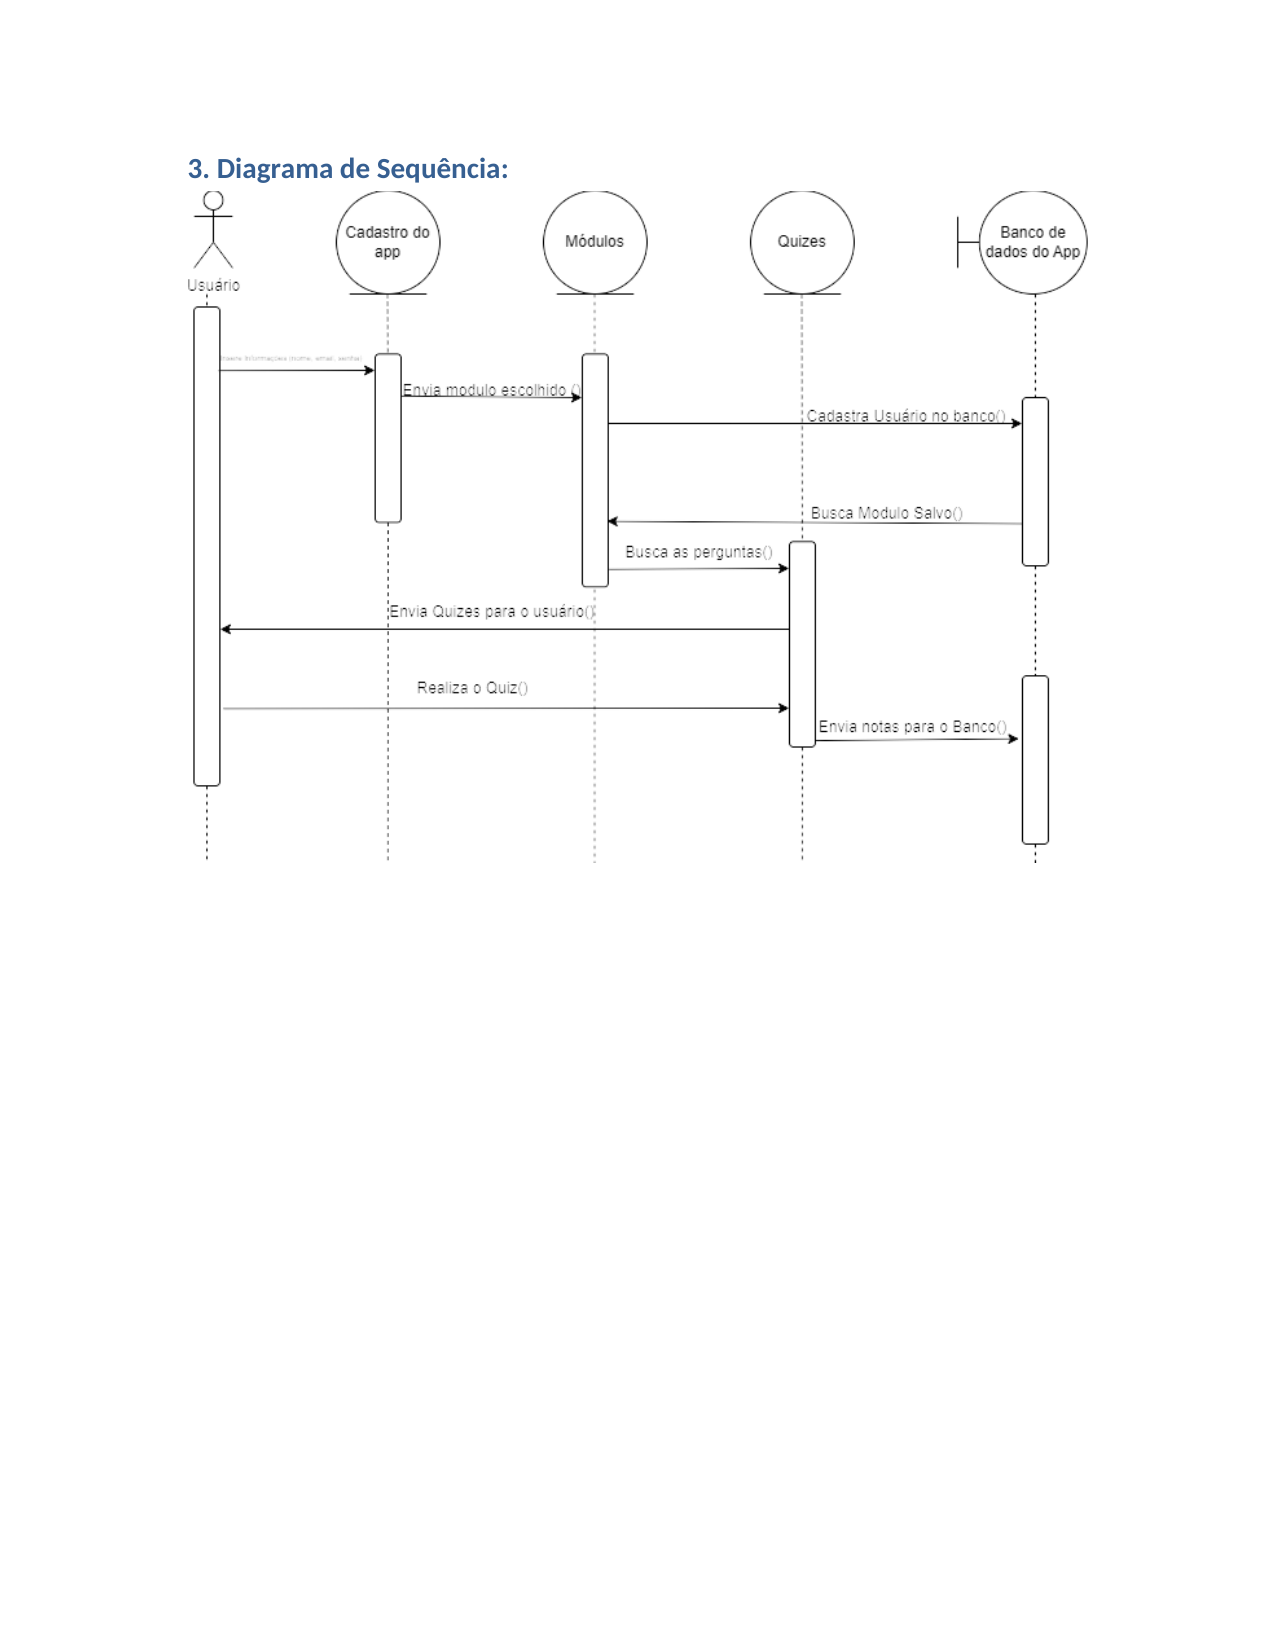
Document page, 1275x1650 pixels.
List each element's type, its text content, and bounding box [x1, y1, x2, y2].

subtitle 3. Diagrama de Sequência: [187, 150, 1087, 186]
picture [187, 191, 1088, 863]
